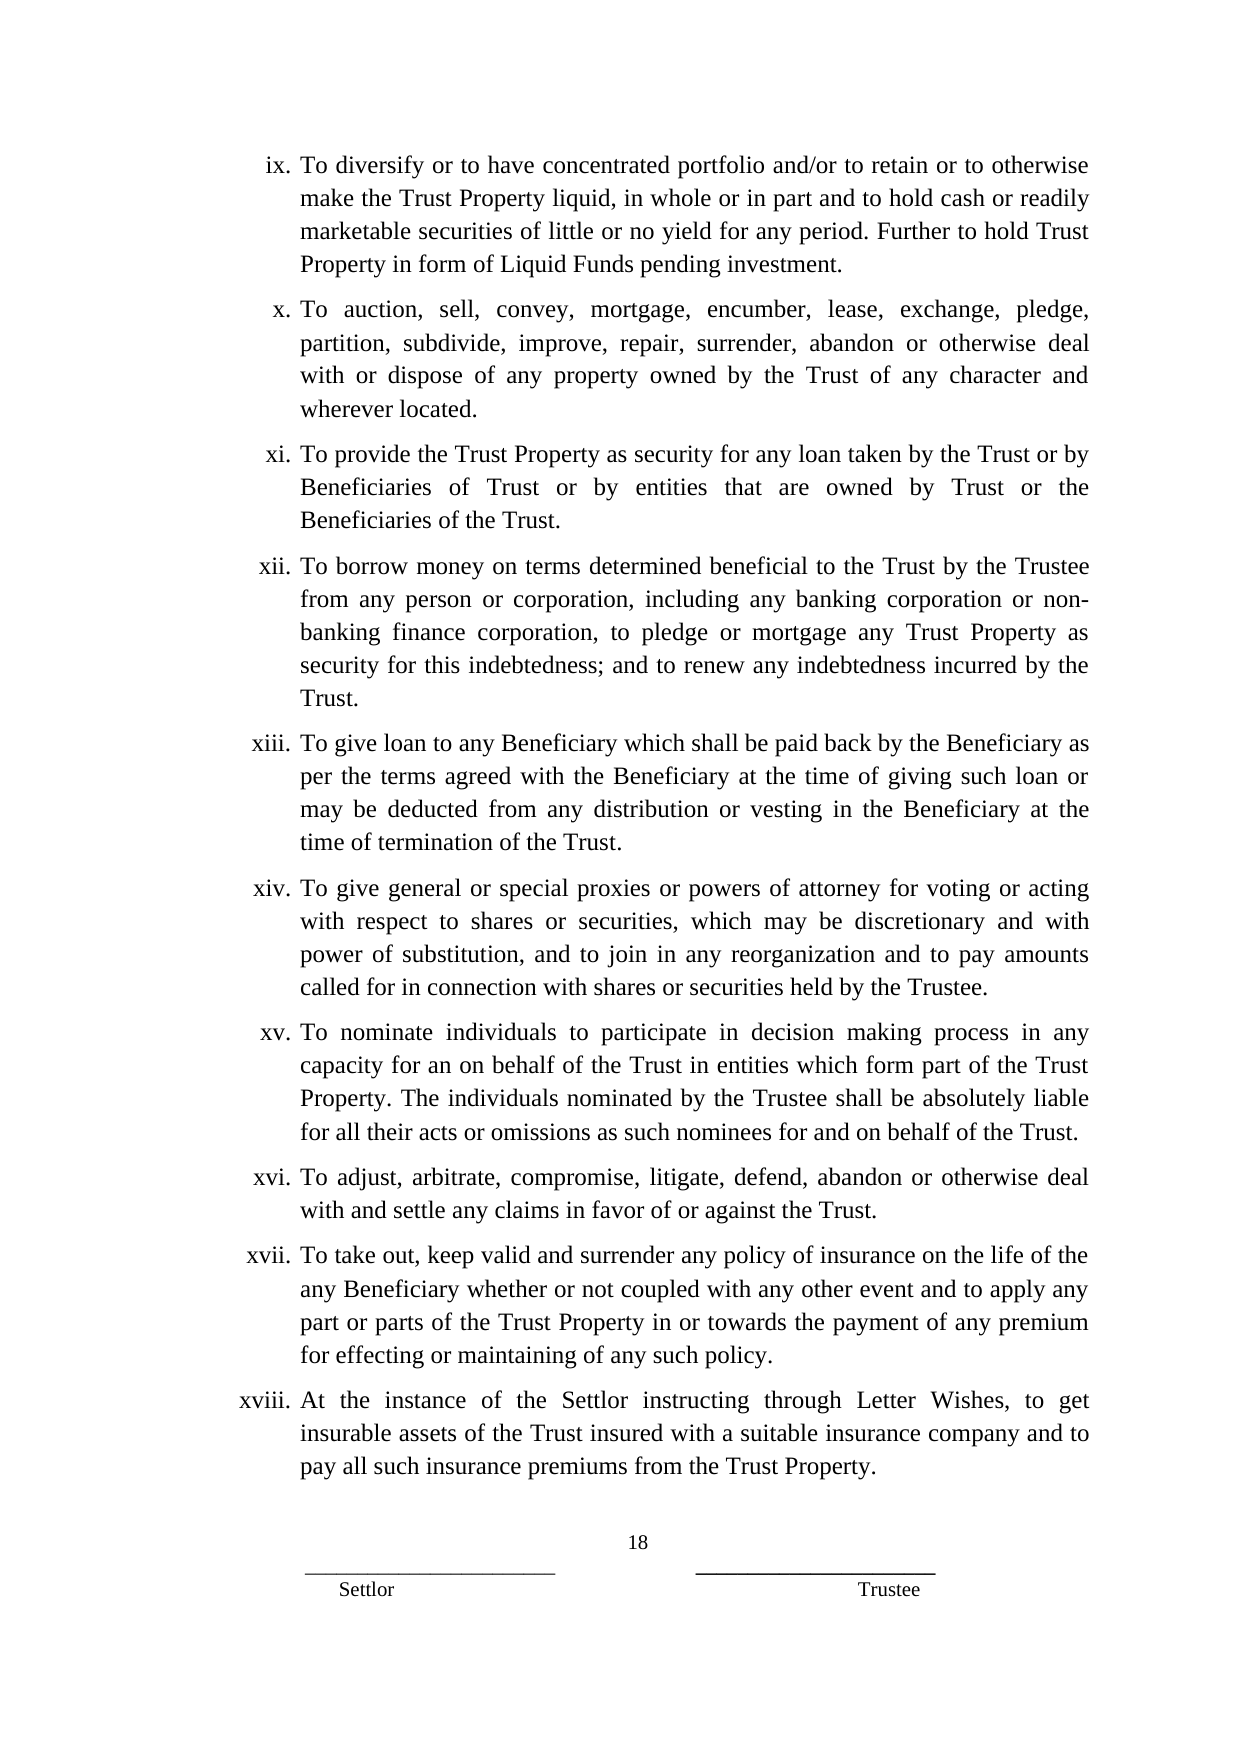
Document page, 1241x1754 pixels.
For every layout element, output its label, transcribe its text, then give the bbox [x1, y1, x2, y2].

list To give general or special proxies or powers of attorney for voting or acting with respect to shares or securities, which may be discretionary and with power of substitution, and to join in any reorganization and to pay amounts called for in connection with shares or securities held by the Trustee. [291, 873, 1090, 1001]
list To adjust, arbitrate, compromise, litigate, defend, abandon or otherwise deal with and settle any claims in favor of or against the Trust. [291, 1162, 1090, 1224]
list At the instance of the Settlor instructing through Letter Wishes, to get insurable assets of the Trust insured with a suitable insurance company and to pay all such insurance premiums from the Trust Property. [291, 1385, 1090, 1480]
list To nominate individuals to participate in decision making process in any capacity for an on behalf of the Trust in entities which form part of the Trust Property. The individuals nominated by the Trustee shall be absolutely liable for all their acts or omissions as such nominees for and on behalf of the Trust. [291, 1017, 1090, 1145]
list To take out, keep valid and surrender any policy of insurance on the life of the any Beneficiary whether or not coupled with any other event and to apply any part or parts of the Trust Property in or towards the payment of any premium for effecting or maintaining of any such policy. [291, 1241, 1090, 1368]
list To auction, sell, convey, mortgage, encumber, lease, exchange, pledge, partition, subdivide, improve, repair, surrender, abandon or otherwise deal with or dispose of any property owned by the Trust of any character and wherever located. [291, 294, 1090, 422]
list To provide the Trust Property as security for any loan taken by the Trust or by Beneficiaries of Trust or by entities that are owned by Trust or the Beneficiaries of the Trust. [291, 439, 1090, 534]
list To borrow money on terms determined beneficial to the Trust by the Trustee from any person or corporation, including any banking corporation or non-banking finance corporation, to pledge or mortgage any Trust Property as security for this indebtedness; and to renew any indebtedness incurred by the Trust. [291, 551, 1090, 712]
list To give loan to any Beneficiary which shall be paid back by the Beneficiary as per the terms agreed with the Beneficiary at the time of giving such loan or may be deducted from any distribution or vesting in the Beneficiary at the time of termination of the Trust. [291, 728, 1090, 856]
list To diversify or to have concentrated portfolio and/or to retain or to otherwise make the Trust Property liquid, in whole or in part and to hold cash or readily marketable securities of little or no yield for any period. Further to hold Trust Property in form of Liquid Funds pending investment. [291, 150, 1090, 278]
